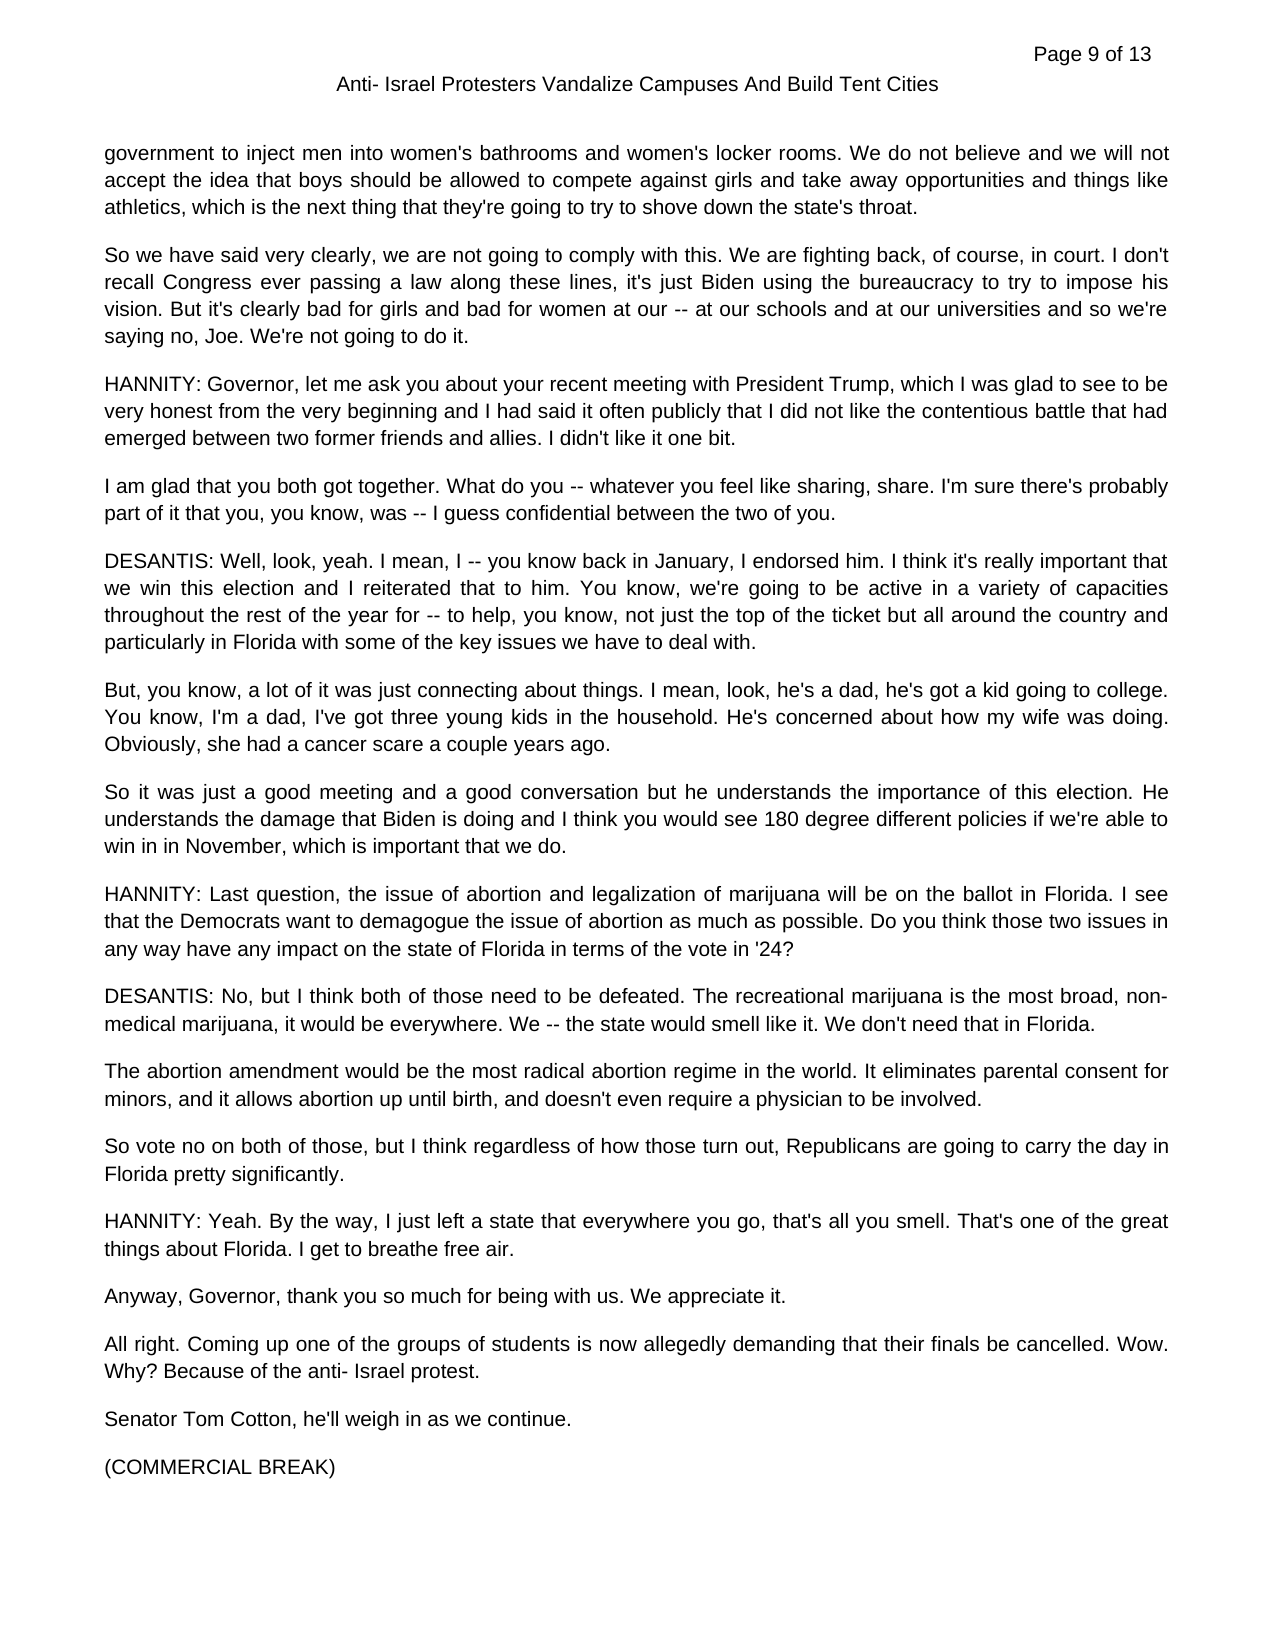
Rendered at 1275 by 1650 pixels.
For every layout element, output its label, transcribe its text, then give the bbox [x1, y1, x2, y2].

text So we have said very clearly, we are not going to comply with this. We are fighting back, of course, in court. I don't recall Congress ever passing a law along these lines, it's just Biden using the bureaucracy to try to impose his vision. But it's clearly bad for girls and bad for women at our -- at our schools and at our universities and so we're saying no, Joe. We're not going to do it. [104, 239, 1171, 348]
text (COMMERCIAL BREAK) [104, 1452, 1171, 1479]
text DESANTIS: Well, look, yeah. I mean, I -- you know back in January, I endorsed him. I think it's really important that we win this election and I reiterated that to him. You know, we're going to be active in a variety of capacities throughout the rest of the year for -- to help, you know, not just the top of the ticket but all around the country and particularly in Florida with some of the key issues we have to deal with. [104, 546, 1171, 654]
text All right. Coming up one of the groups of students is now allegedly demanding that their finals be cancelled. Wow. Why? Because of the anti- Israel protest. [104, 1329, 1171, 1383]
text HANNITY: Governor, let me ask you about your recent meeting with President Trump, which I was glad to see to be very honest from the very beginning and I had said it often publicly that I did not like the contentious battle that had emerged between two former friends and allies. I didn't like it one bit. [104, 369, 1171, 450]
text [104, 137, 1171, 219]
text HANNITY: Yeah. By the way, I just left a state that everywhere you go, that's all you smell. That's one of the great things about Florida. I get to breathe free air. [104, 1206, 1171, 1260]
text But, you know, a lot of it was just connecting about things. I mean, look, he's a dad, he's got a kid going to college. You know, I'm a dad, I've got three young kids in the household. He's concerned about how my wife was doing. Obviously, she had a cancer scare a couple years ago. [104, 675, 1171, 756]
text The abortion amendment would be the most radical abortion regime in the world. It eliminates parental consent for minors, and it allows abortion up until birth, and doesn't even require a physician to be involved. [104, 1056, 1171, 1110]
text Senator Tom Cotton, he'll weigh in as we continue. [104, 1404, 1171, 1431]
text Anyway, Governor, thank you so much for being with us. We appreciate it. [104, 1281, 1171, 1308]
text HANNITY: Last question, the issue of abortion and legalization of marijuana will be on the ballot in Florida. I see that the Democrats want to demagogue the issue of abortion as much as possible. Do you think those two issues in any way have any impact on the state of Florida in terms of the vote in '24? [104, 879, 1171, 960]
text I am glad that you both got together. What do you -- whatever you feel like sharing, share. I'm sure there's probably part of it that you, you know, was -- I guess confidential between the two of you. [104, 471, 1171, 525]
text So vote no on both of those, but I think regardless of how those turn out, Republicans are going to carry the day in Florida pretty significantly. [104, 1131, 1171, 1185]
text DESANTIS: No, but I think both of those need to be defeated. The recreational marijuana is the most broad, non-medical marijuana, it would be everywhere. We -- the state would smell like it. We don't need that in Florida. [104, 981, 1171, 1035]
text So it was just a good meeting and a good conversation but he understands the importance of this election. He understands the damage that Biden is doing and I think you would see 180 degree different policies if we're able to win in in November, which is important that we do. [104, 777, 1171, 858]
